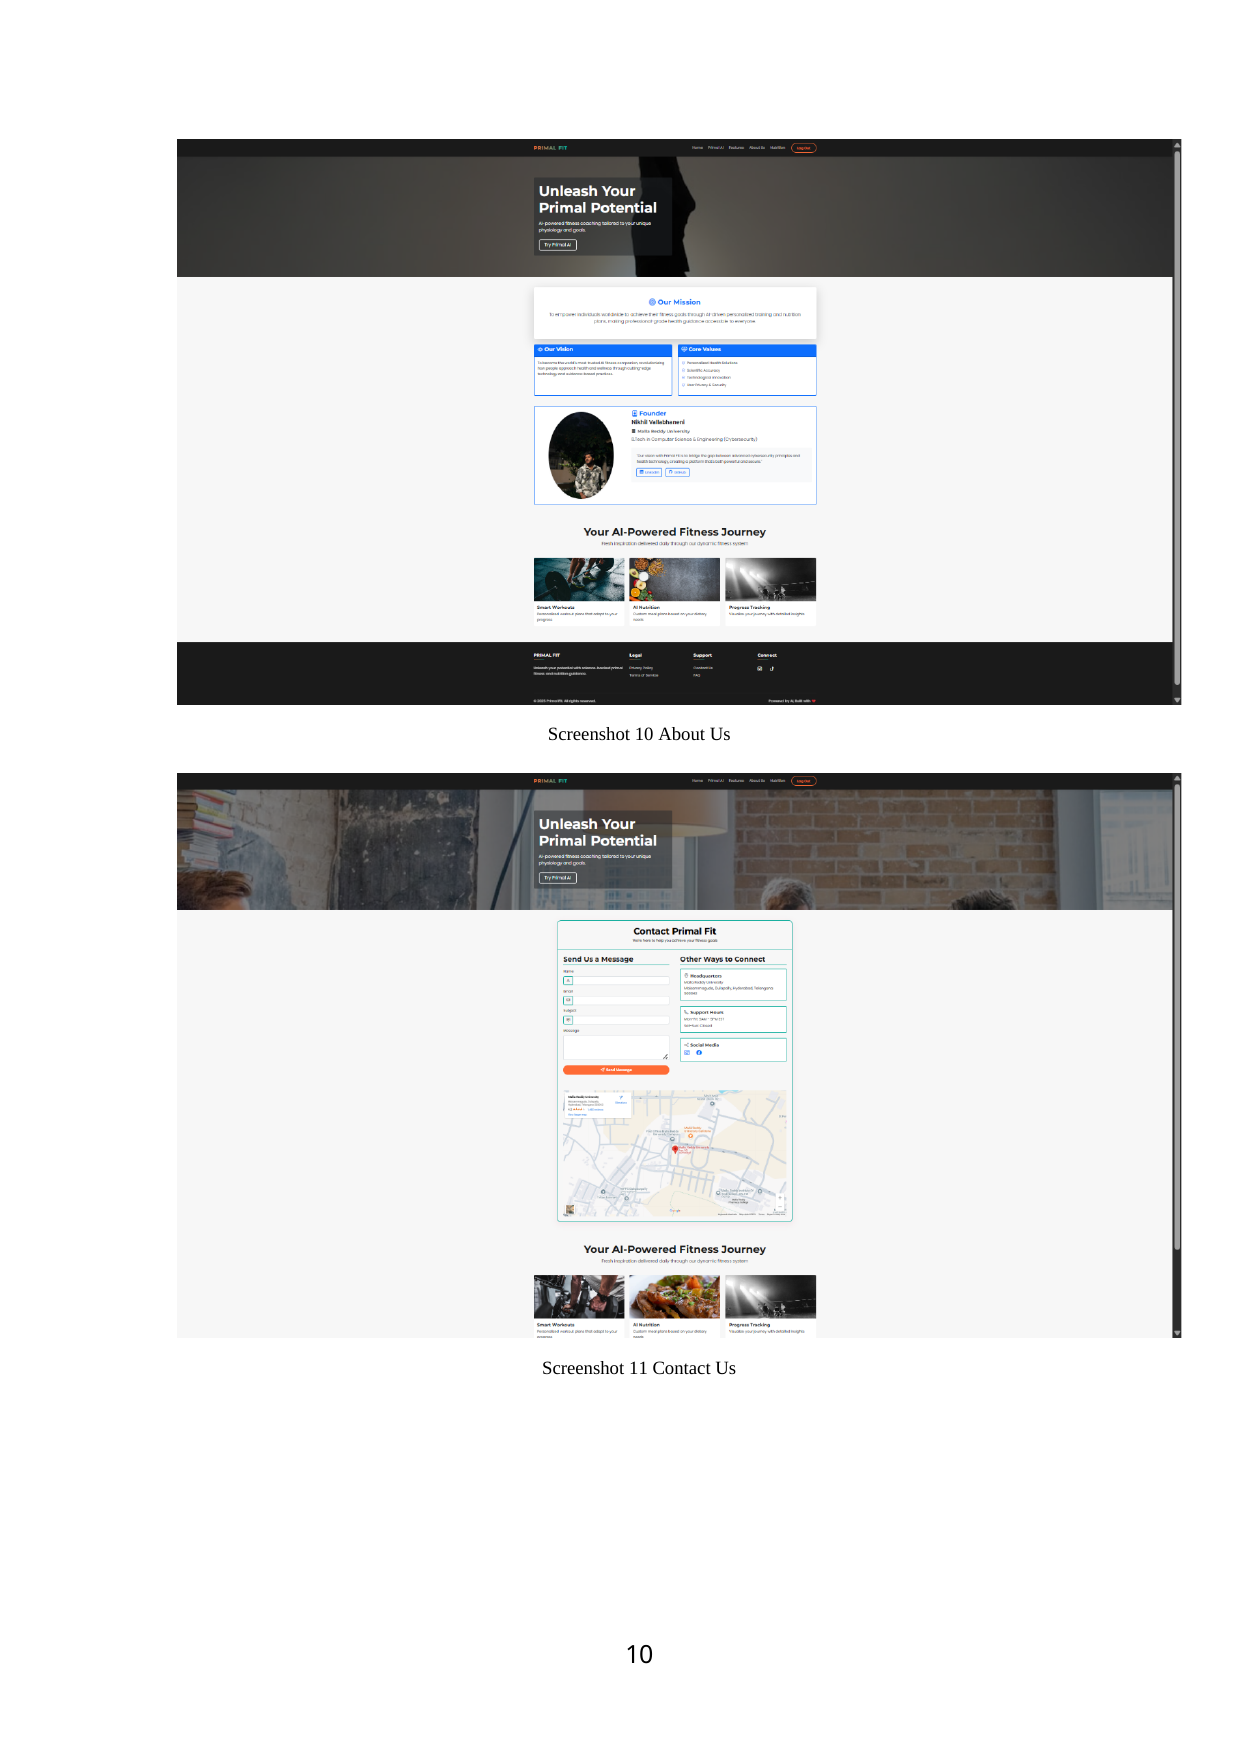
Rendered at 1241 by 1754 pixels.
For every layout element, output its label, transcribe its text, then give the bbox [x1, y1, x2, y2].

text Screenshot 11 Contact Us [290, 1357, 988, 1378]
picture [177, 139, 1182, 705]
picture [177, 773, 1182, 1338]
text Screenshot 10 About Us [290, 723, 988, 745]
